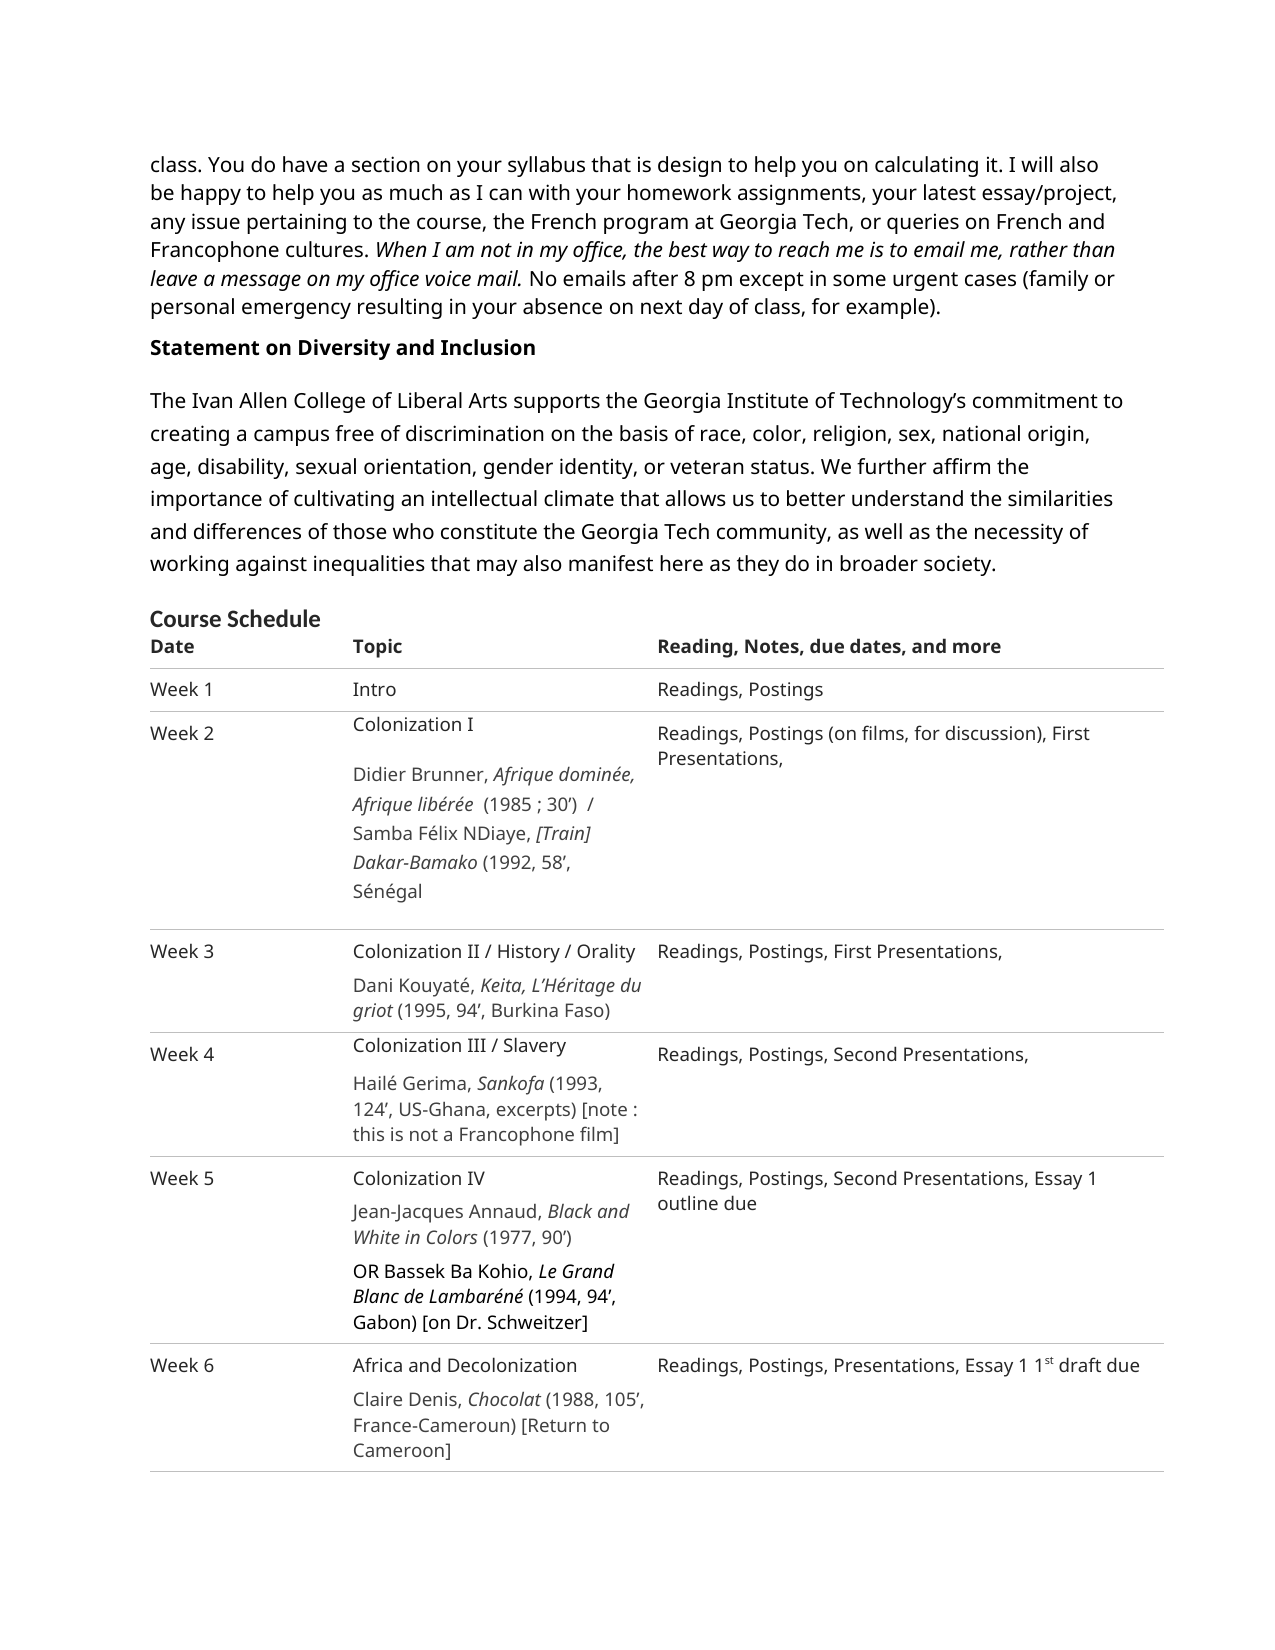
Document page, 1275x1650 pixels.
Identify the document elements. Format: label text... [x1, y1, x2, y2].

table_cell Readings, Postings [657, 669, 1164, 711]
table_cell Readings, Postings, First Presentations, [657, 930, 1164, 1032]
table_cell Colonization III / Slavery Hailé Gerima, Sankofa (1993, 124’, US-Ghana, excerpts) [note : this is not a Francophone film] [353, 1033, 657, 1156]
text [150, 150, 1125, 321]
text Course Schedule [150, 603, 1125, 633]
table_cell Week 5 [150, 1157, 353, 1343]
table_cell Week 4 [150, 1033, 353, 1156]
table_cell Readings, Postings, Second Presentations, [657, 1033, 1164, 1156]
table_header Reading, Notes, due dates, and more [657, 634, 1164, 667]
table_cell Readings, Postings, Presentations, Essay 1 1st draft due [657, 1344, 1164, 1471]
table_cell Intro [353, 669, 657, 711]
table_header Date [150, 634, 353, 667]
table_cell Africa and Decolonization Claire Denis, Chocolat (1988, 105’, France-Cameroun) [Return to Cameroon] [353, 1344, 657, 1471]
table_cell Week 2 [150, 712, 353, 929]
table_cell Week 1 [150, 669, 353, 711]
text Statement on Diversity and Inclusion [150, 333, 1125, 362]
table_cell Week 3 [150, 930, 353, 1032]
table_cell Week 6 [150, 1344, 353, 1471]
table_cell Readings, Postings, Second Presentations, Essay 1 outline due [657, 1157, 1164, 1343]
table_cell Colonization II / History / Orality Dani Kouyaté, Keita, L’Héritage du griot (1995, 94’, Burkina Faso) [353, 930, 657, 1032]
table_cell Colonization IV Jean-Jacques Annaud, Black and White in Colors (1977, 90’) OR Bassek Ba Kohio, Le Grand Blanc de Lambaréné (1994, 94’, Gabon) [on Dr. Schweitzer] [353, 1157, 657, 1343]
text The Ivan Allen College of Liberal Arts supports the Georgia Institute of Technology’s commitment to creating a campus free of discrimination on the basis of race, color, religion, sex, national origin, age, disability, sexual orientation, gender identity, or veteran status. We further affirm the importance of cultivating an intellectual climate that allows us to better understand the similarities and differences of those who constitute the Georgia Tech community, as well as the necessity of working against inequalities that may also manifest here as they do in broader society. [150, 387, 1125, 578]
table_header Topic [353, 634, 657, 667]
table_cell Readings, Postings (on films, for discussion), First Presentations, [657, 712, 1164, 929]
table_cell Colonization I Didier Brunner, Afrique dominée, Afrique libérée (1985 ; 30’) / Samba Félix NDiaye, [Train] Dakar-Bamako (1992, 58’, Sénégal [353, 712, 657, 929]
